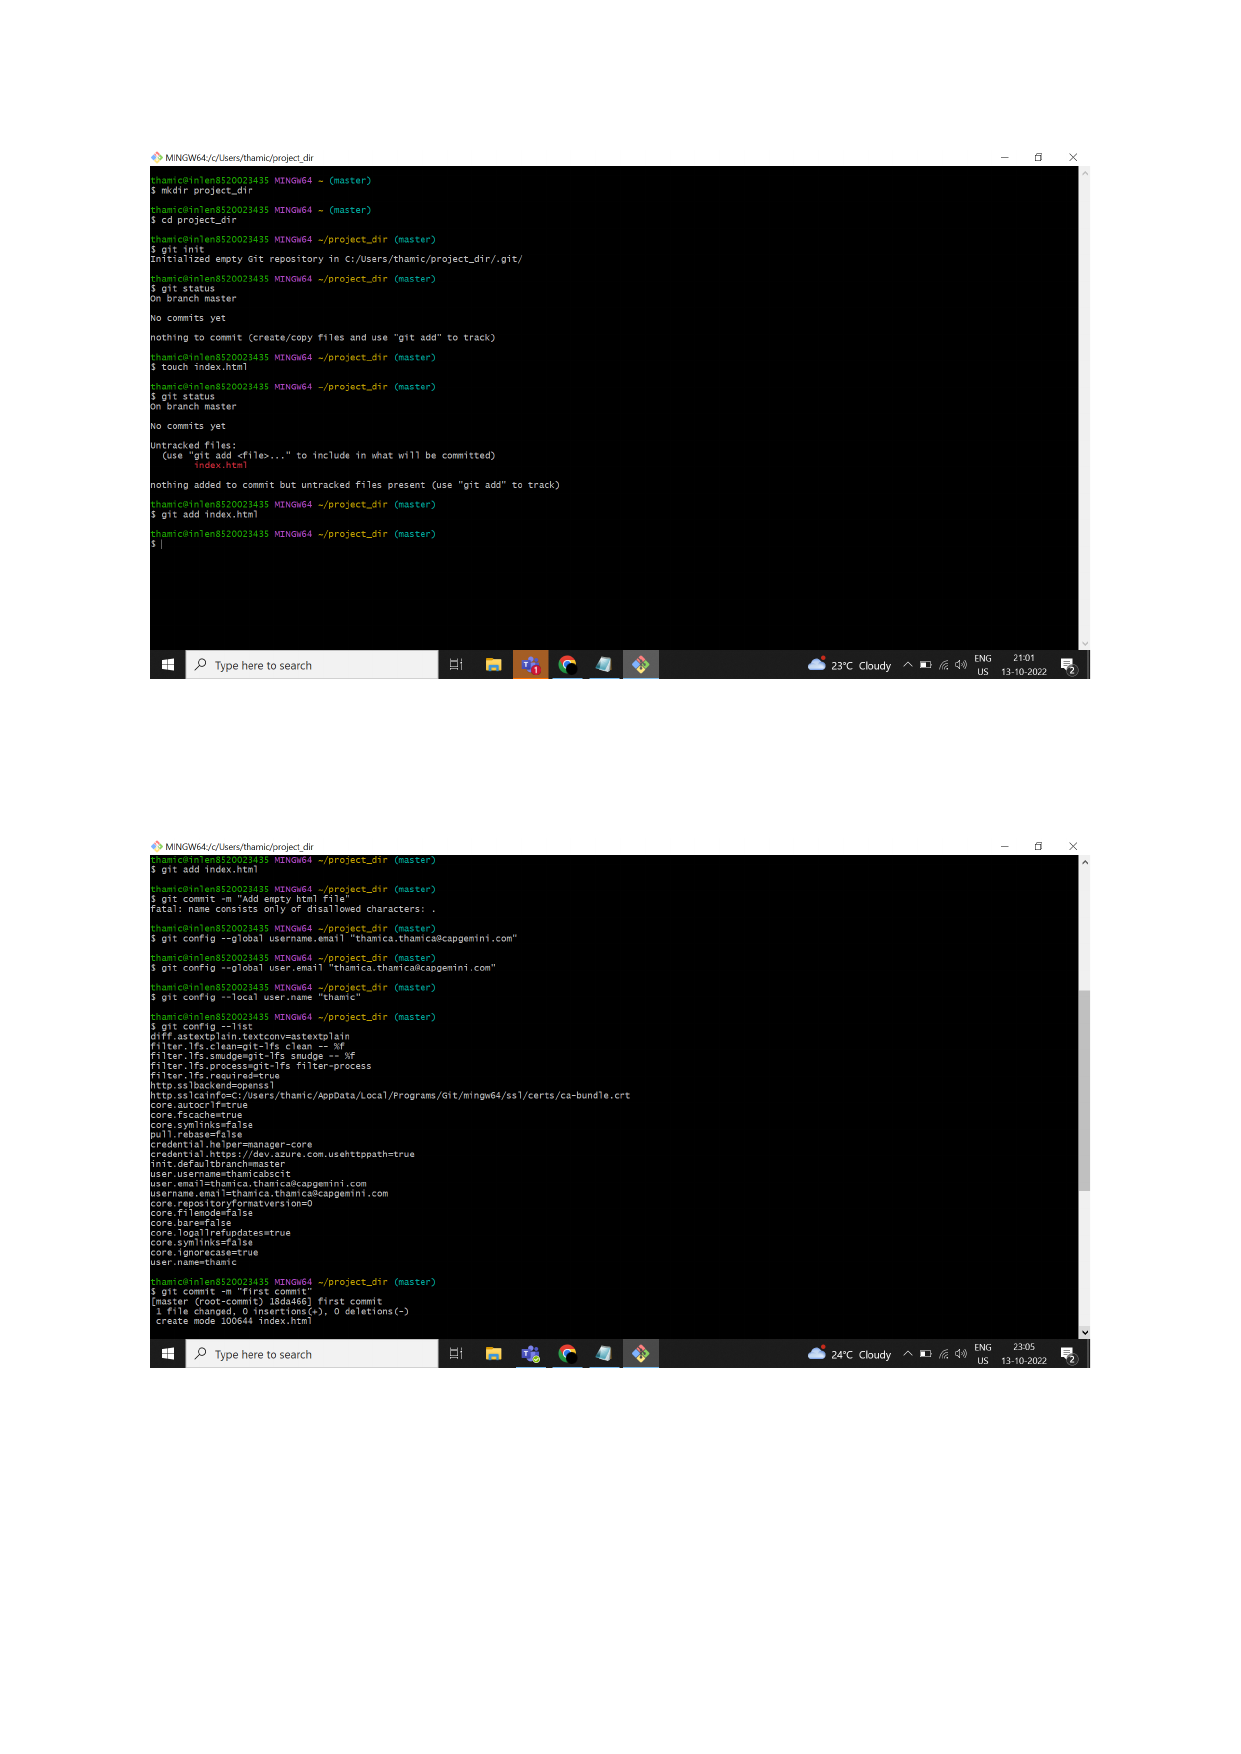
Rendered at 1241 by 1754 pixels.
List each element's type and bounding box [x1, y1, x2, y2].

picture [150, 838, 1091, 1368]
picture [150, 150, 1091, 679]
